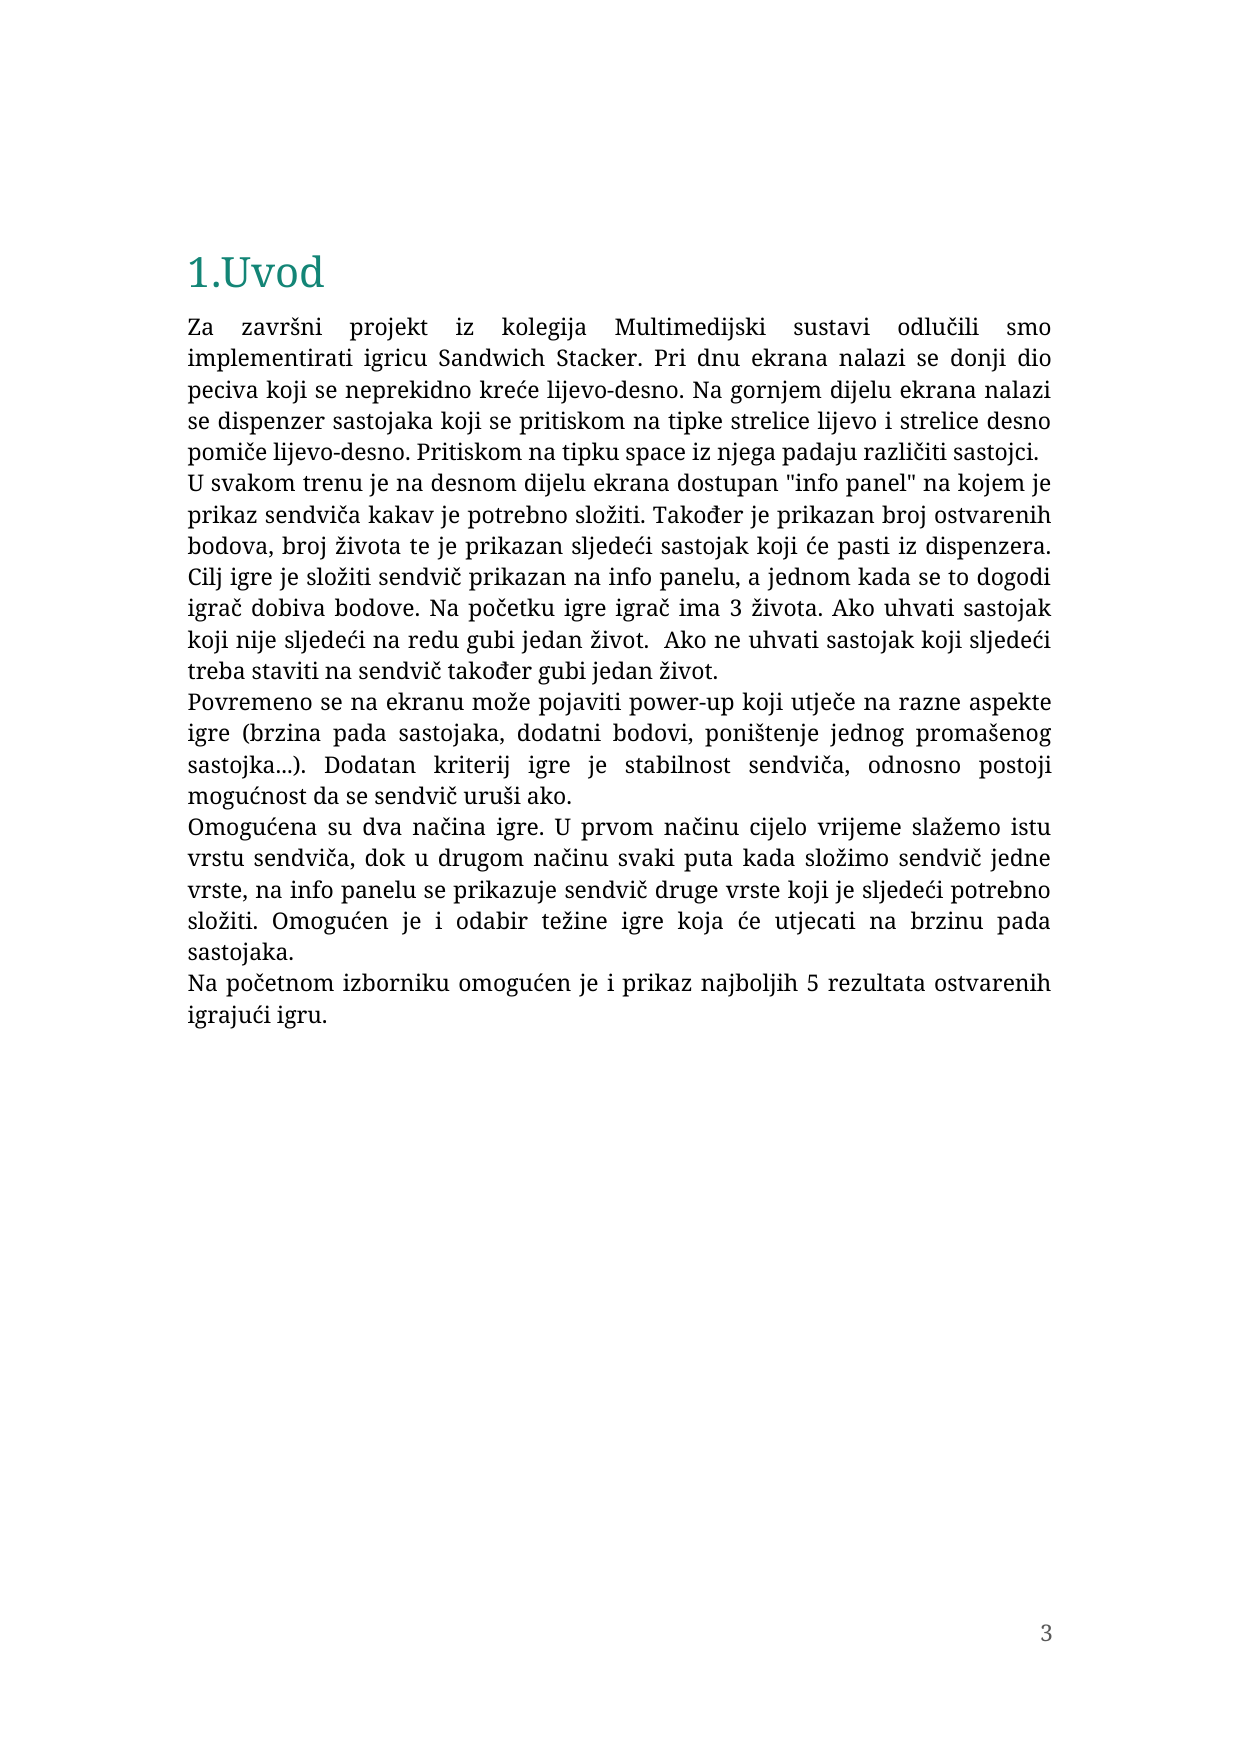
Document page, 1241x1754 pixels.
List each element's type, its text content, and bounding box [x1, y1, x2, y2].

text Na početnom izborniku omogućen je i prikaz najboljih 5 rezultata ostvarenih igrajući igru. [187, 967, 1053, 1030]
text U svakom trenu je na desnom dijelu ekrana dostupan "info panel" na kojem je prikaz sendviča kakav je potrebno složiti. Također je prikazan broj ostvarenih bodova, broj života te je prikazan sljedeći sastojak koji će pasti iz dispenzera. Cilj igre je složiti sendvič prikazan na info panelu, a jednom kada se to dogodi igrač dobiva bodove. Na početku igre igrač ima 3 života. Ako uhvati sastojak koji nije sljedeći na redu gubi jedan život. Ako ne uhvati sastojak koji sljedeći treba staviti na sendvič također gubi jedan život. [187, 467, 1053, 686]
text Omogućena su dva načina igre. U prvom načinu cijelo vrijeme slažemo istu vrstu sendviča, dok u drugom načinu svaki puta kada složimo sendvič jedne vrste, na info panelu se prikazuje sendvič druge vrste koji je sljedeći potrebno složiti. Omogućen je i odabir težine igre koja će utjecati na brzinu pada sastojaka. [187, 811, 1053, 967]
subtitle 1.Uvod [187, 242, 1053, 299]
text Za završni projekt iz kolegija Multimedijski sustavi odlučili smo implementirati igricu Sandwich Stacker. Pri dnu ekrana nalazi se donji dio peciva koji se neprekidno kreće lijevo-desno. Na gornjem dijelu ekrana nalazi se dispenzer sastojaka koji se pritiskom na tipke strelice lijevo i strelice desno pomiče lijevo-desno. Pritiskom na tipku space iz njega padaju različiti sastojci. [187, 311, 1053, 467]
text Povremeno se na ekranu može pojaviti power-up koji utječe na razne aspekte igre (brzina pada sastojaka, dodatni bodovi, poništenje jednog promašenog sastojka...). Dodatan kriterij igre je stabilnost sendviča, odnosno postoji mogućnost da se sendvič uruši ako. [187, 686, 1053, 811]
